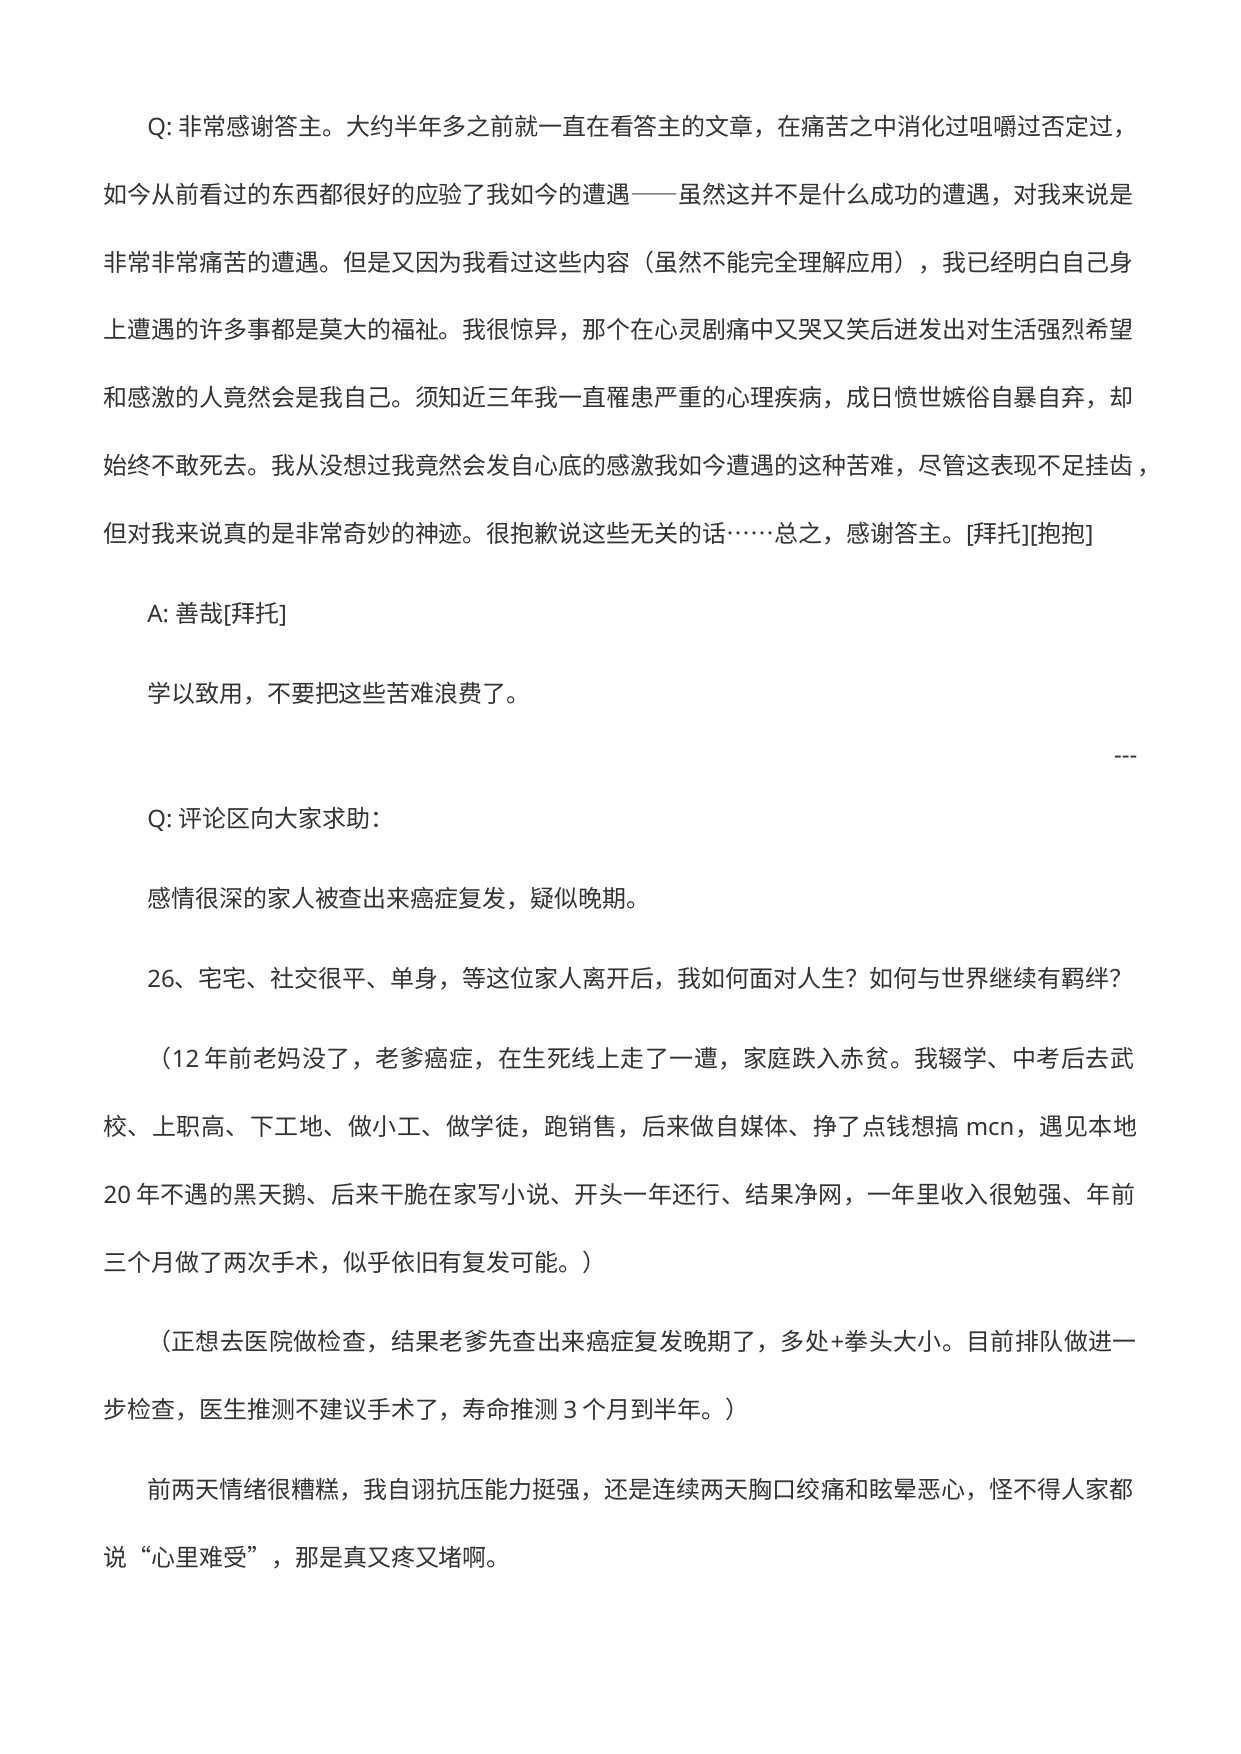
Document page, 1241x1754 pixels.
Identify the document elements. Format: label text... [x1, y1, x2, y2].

text Q: 非常感谢答主。大约半年多之前就一直在看答主的文章，在痛苦之中消化过咀嚼过否定过，如今从前看过的东西都很好的应验了我如今的遭遇——虽然这并不是什么成功的遭遇，对我来说是非常非常痛苦的遭遇。但是又因为我看过这些内容（虽然不能完全理解应用），我已经明白自己身上遭遇的许多事都是莫大的福祉。我很惊异，那个在心灵剧痛中又哭又笑后迸发出对生活强烈希望和感激的人竟然会是我自己。须知近三年我一直罹患严重的心理疾病，成日愤世嫉俗自暴自弃，却始终不敢死去。我从没想过我竟然会发自心底的感激我如今遭遇的这种苦难，尽管这表现不足挂齿，但对我来说真的是非常奇妙的神迹。很抱歉说这些无关的话……总之，感谢答主。[拜托][抱抱] [103, 91, 1137, 566]
text Q: 评论区向大家求助： [103, 783, 1137, 851]
text 前两天情绪很糟糕，我自诩抗压能力挺强，还是连续两天胸口绞痛和眩晕恶心，怪不得人家都说“心里难受”，那是真又疼又堵啊。 [103, 1454, 1137, 1590]
text 26、宅宅、社交很平、单身，等这位家人离开后，我如何面对人生？如何与世界继续有羁绊？ [103, 943, 1137, 1011]
text （12年前老妈没了，老爹癌症，在生死线上走了一遭，家庭跌入赤贫。我辍学、中考后去武校、上职高、下工地、做小工、做学徒，跑销售，后来做自媒体、挣了点钱想搞mcn，遇见本地20年不遇的黑天鹅、后来干脆在家写小说、开头一年还行、结果净网，一年里收入很勉强、年前三个月做了两次手术，似乎依旧有复发可能。） [103, 1023, 1137, 1294]
text 学以致用，不要把这些苦难浪费了。 [103, 658, 1137, 726]
text A: 善哉[拜托] [103, 578, 1137, 646]
text （正想去医院做检查，结果老爹先查出来癌症复发晚期了，多处+拳头大小。目前排队做进一步检查，医生推测不建议手术了，寿命推测3个月到半年。） [103, 1306, 1137, 1442]
text 感情很深的家人被查出来癌症复发，疑似晚期。 [103, 863, 1137, 931]
text --- [103, 738, 1137, 772]
